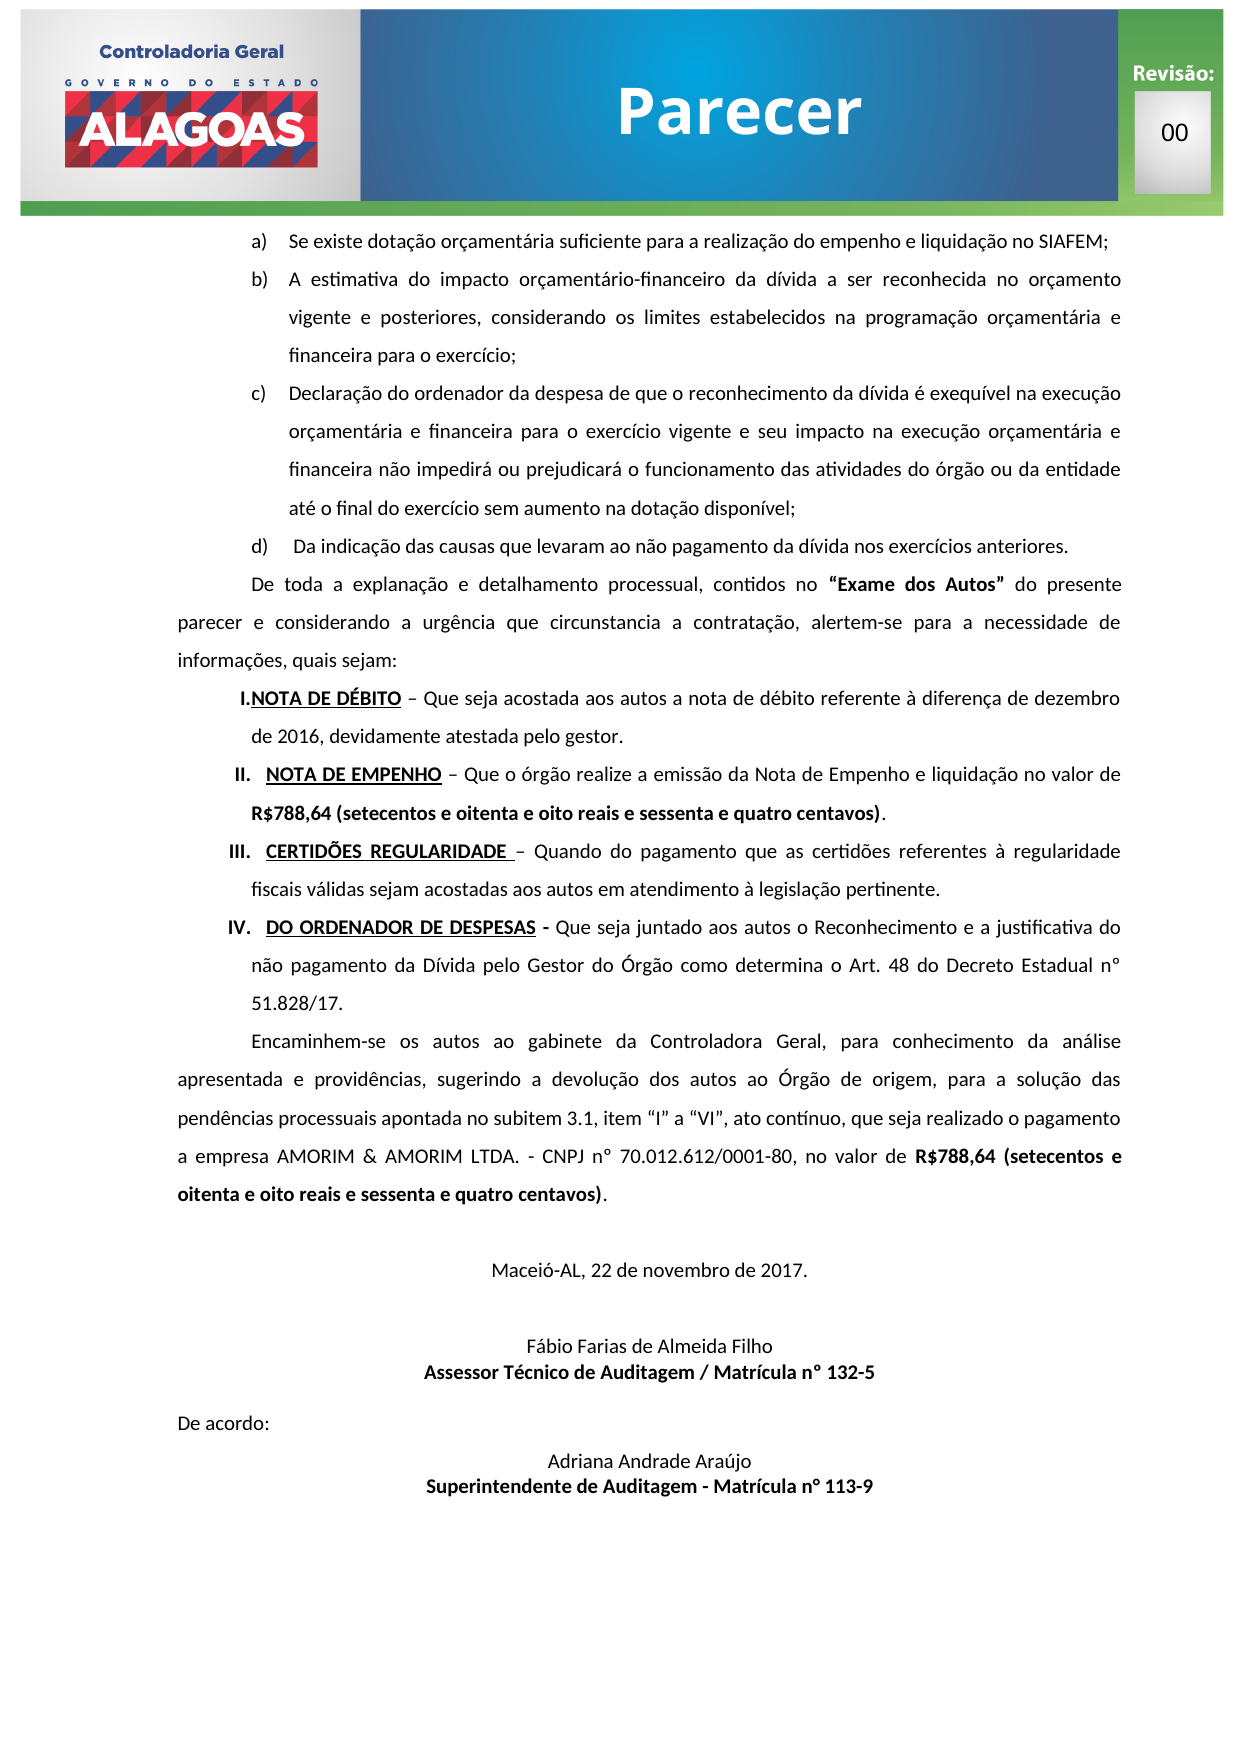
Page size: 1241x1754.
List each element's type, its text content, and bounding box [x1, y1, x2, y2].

text Maceió-AL, 22 de novembro de 2017. [177, 1257, 1122, 1283]
text De toda a explanação e detalhamento processual, contidos no “Exame dos Autos” do presente parecer e considerando a urgência que circunstancia a contratação, alertem-se para a necessidade de informações, quais sejam: [177, 571, 1122, 673]
text Fábio Farias de Almeida Filho [177, 1333, 1122, 1359]
picture [20, 9, 1224, 216]
list NOTA DE DÉBITO – Que seja acostada aos autos a nota de débito referente à diferença de dezembro de 2016, devidamente atestada pelo gestor. [251, 685, 1122, 749]
list A estimativa do impacto orçamentário-financeiro da dívida a ser reconhecida no orçamento vigente e posteriores, considerando os limites estabelecidos na programação orçamentária e financeira para o exercício; [251, 266, 1122, 368]
list Declaração do ordenador da despesa de que o reconhecimento da dívida é exequível na execução orçamentária e financeira para o exercício vigente e seu impacto na execução orçamentária e financeira não impedirá ou prejudicará o funcionamento das atividades do órgão ou da entidade até o final do exercício sem aumento na dotação disponível; [251, 380, 1122, 520]
list CERTIDÕES REGULARIDADE – Quando do pagamento que as certidões referentes à regularidade fiscais válidas sejam acostadas aos autos em atendimento à legislação pertinente. [251, 838, 1122, 901]
text De acordo: [177, 1410, 1122, 1435]
list Encaminhem-se os autos ao gabinete da Controladora Geral, para conhecimento da análise apresentada e providências, sugerindo a devolução dos autos ao Órgão de origem, para a solução das pendências processuais apontada no subitem 3.1, item “I” a “VI”, ato contínuo, que seja realizado o pagamento a empresa AMORIM & AMORIM LTDA. - CNPJ nº 70.012.612/0001-80, no valor de R$788,64 (setecentos e oitenta e oito reais e sessenta e quatro centavos). [177, 1028, 1122, 1206]
list Se existe dotação orçamentária suficiente para a realização do empenho e liquidação no SIAFEM; [251, 177, 1122, 253]
text Superintendente de Auditagem - Matrícula n° 113-9 [177, 1473, 1122, 1499]
list Da indicação das causas que levaram ao não pagamento da dívida nos exercícios anteriores. [251, 533, 1122, 558]
list DO ORDENADOR DE DESPESAS - Que seja juntado aos autos o Reconhecimento e a justificativa do não pagamento da Dívida pelo Gestor do Órgão como determina o Art. 48 do Decreto Estadual nº 51.828/17. [251, 914, 1122, 1016]
text Adriana Andrade Araújo [177, 1448, 1122, 1473]
list NOTA DE EMPENHO – Que o órgão realize a emissão da Nota de Empenho e liquidação no valor de R$788,64 (setecentos e oitenta e oito reais e sessenta e quatro centavos). [251, 762, 1122, 825]
text Assessor Técnico de Auditagem / Matrícula nº 132-5 [177, 1359, 1122, 1384]
